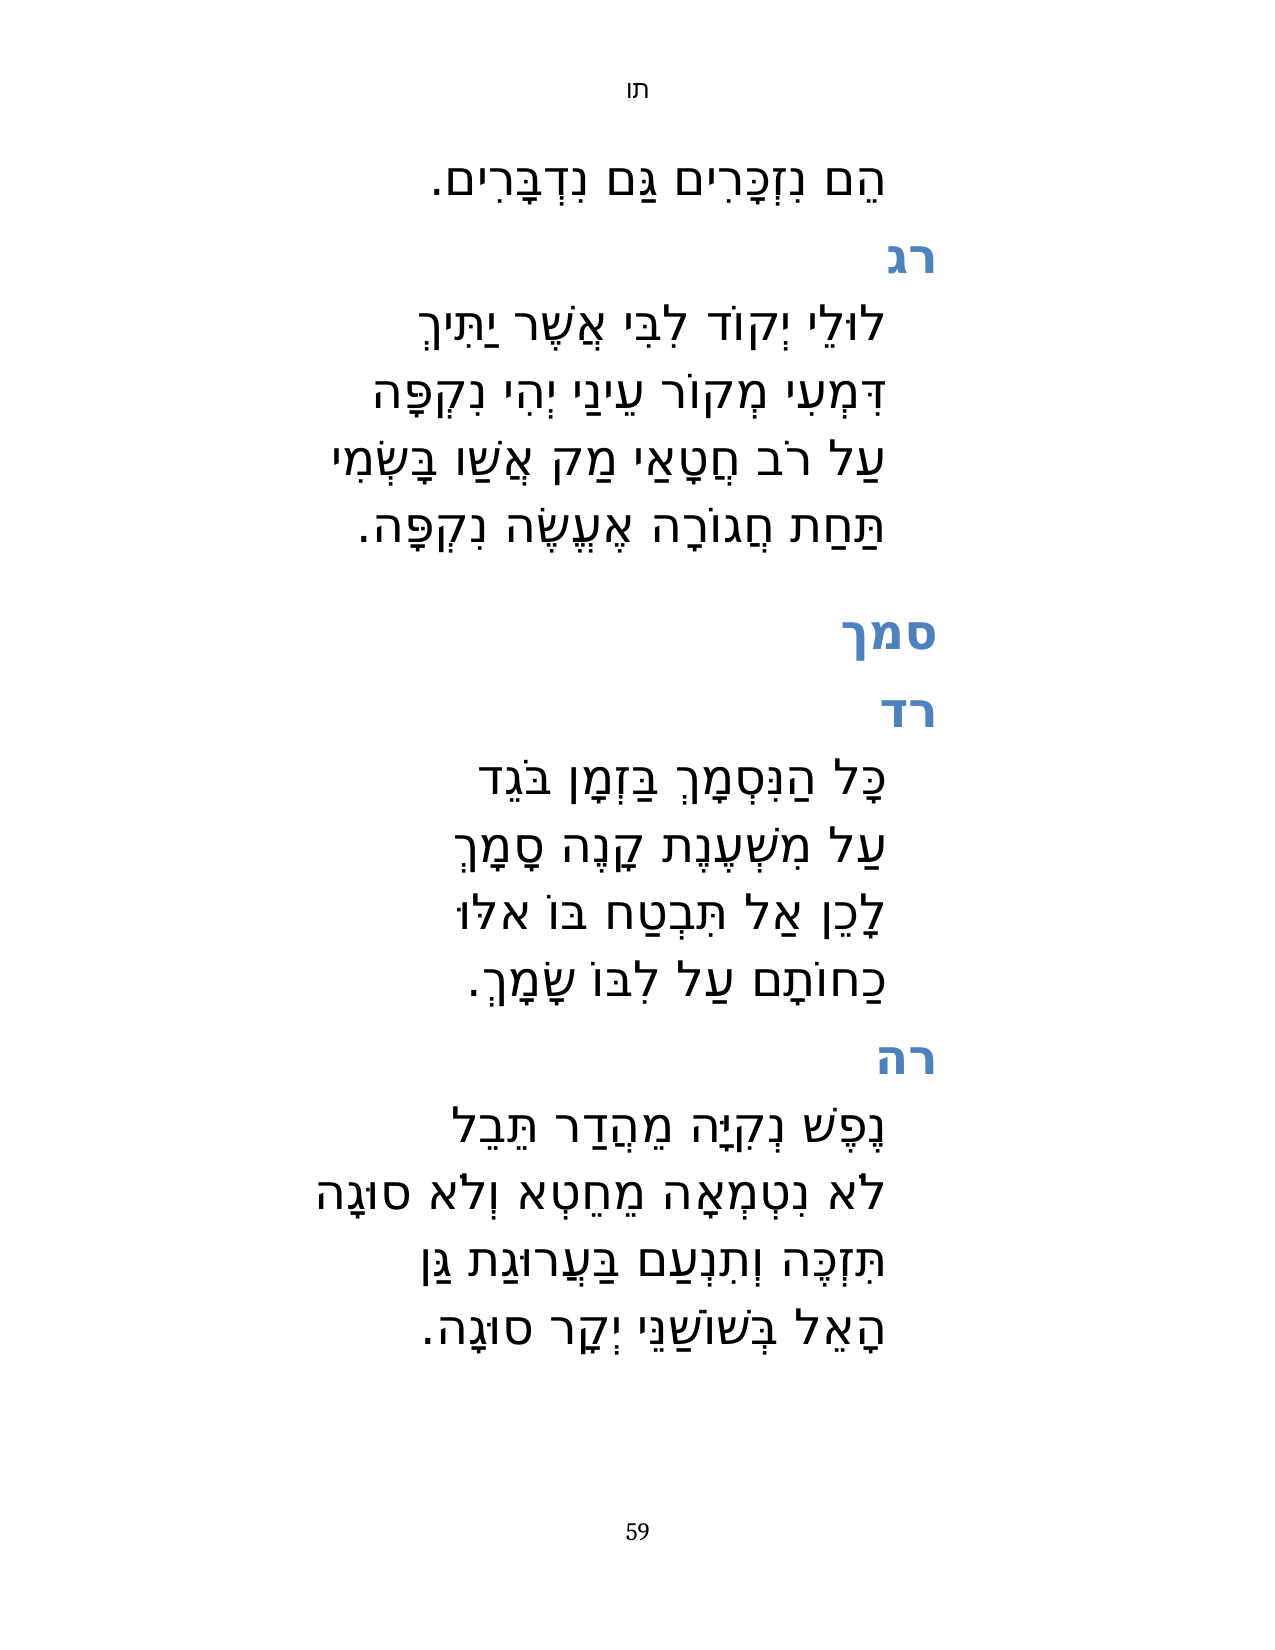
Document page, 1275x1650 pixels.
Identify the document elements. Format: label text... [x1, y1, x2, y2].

subtitle רד [187, 682, 937, 739]
text כָּל הַנִּסְמָךְ בַּזְמָן בֹּגֵד [237, 749, 887, 806]
text עַל רֹב חֲטָאַי מַק אֲשַׁו בָּשְׂמִי [237, 430, 887, 487]
text תִּזְכֶּה וְתִנְעַם בַּעֲרוּגַת גַּן [237, 1231, 887, 1288]
text לוּלֵי יְקוֹד לִבִּי אֲשֶׁר יַתִּיךְ [237, 295, 887, 352]
text לֹא נִטְמְאָה מֵחֵטְא וְלֹא סוּגָה [237, 1164, 887, 1221]
text לָכֵן אַל תִּבְטַח בּוֹ אלּוּ [237, 884, 887, 941]
text הֵם נִזְכָּרִים גַּם נִדְבָּרִים. [237, 150, 887, 207]
text הָאֵל בְּשׁוֹשַׁנֵּי יְקָר סוּגָה. [237, 1299, 887, 1356]
subtitle רה [187, 1029, 937, 1086]
text דִּמְעִי מְקוֹר עֵינַי יְהִי נִקְפָּה [237, 363, 887, 419]
subtitle סמך [187, 604, 937, 661]
text תַּחַת חֲגוֹרָה אֶעֱשֶׂה נִקְפָּה. [237, 497, 887, 583]
text נֶפֶשׁ נְקִיָּה מֵהֲדַר תֵּבֵל [237, 1097, 887, 1153]
text עַל מִשְׁעֶנֶת קָנֶה סָמָךְ [237, 817, 887, 873]
text כַחוֹתָם עַל לִבּוֹ שָׂמָךְ. [237, 951, 887, 1008]
subtitle רג [187, 228, 937, 285]
